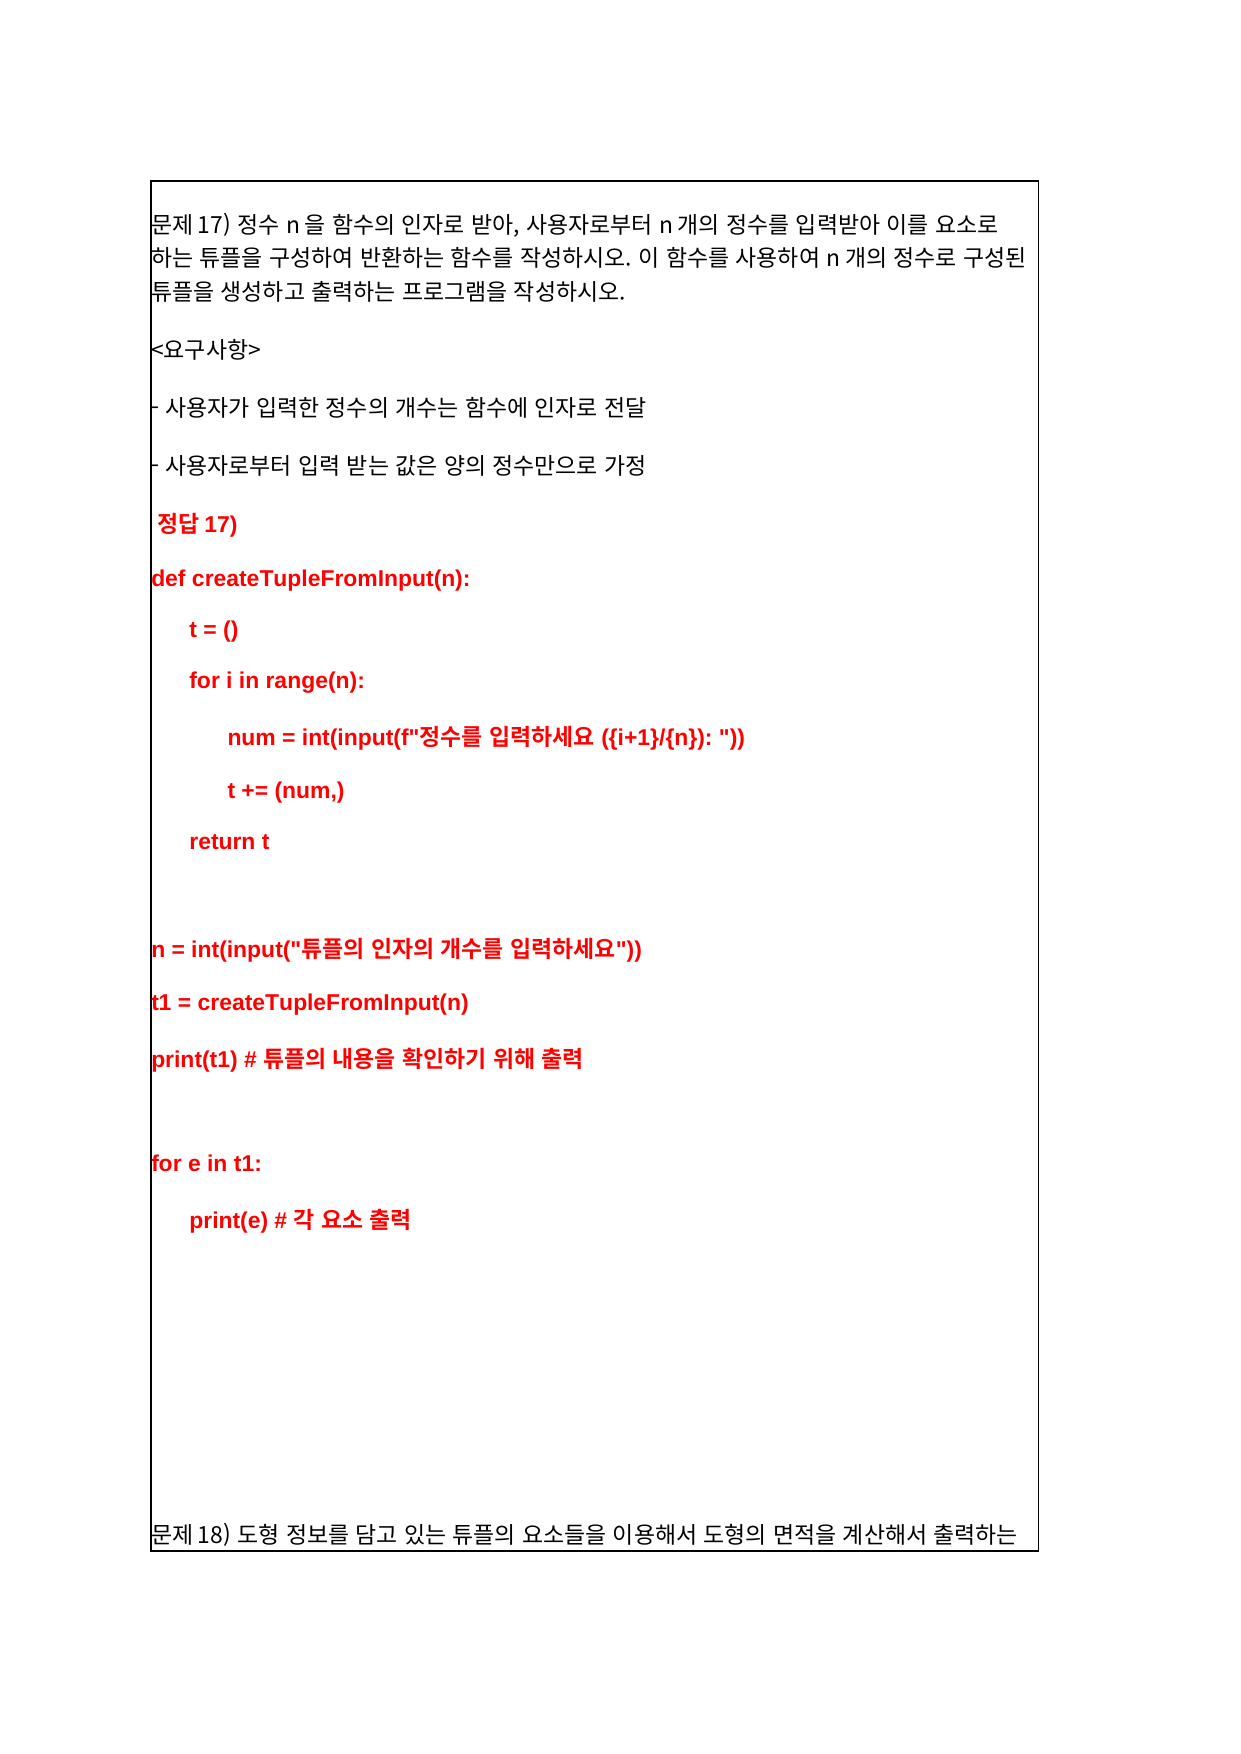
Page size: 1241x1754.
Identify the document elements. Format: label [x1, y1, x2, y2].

table_header [152, 182, 1038, 1550]
